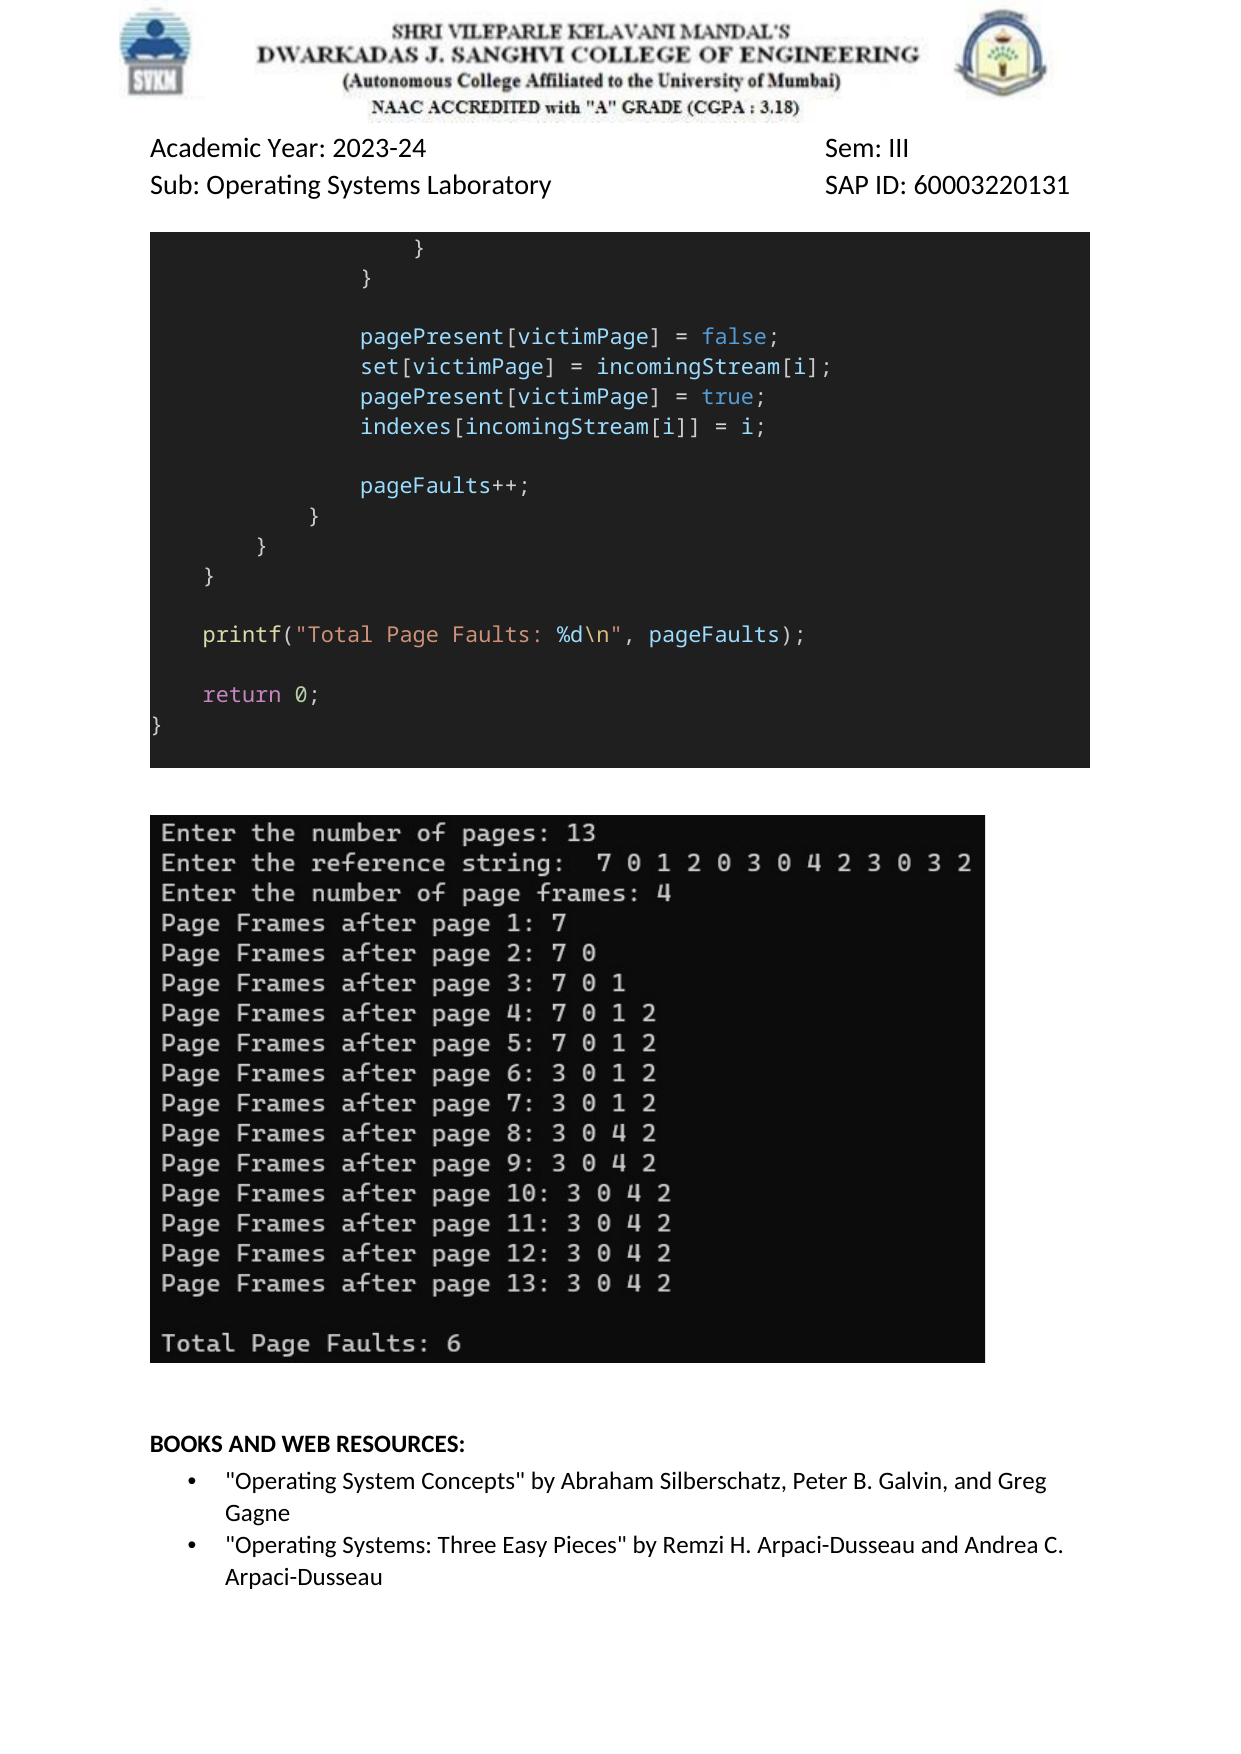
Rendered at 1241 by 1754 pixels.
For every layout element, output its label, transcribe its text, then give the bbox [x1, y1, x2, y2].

text indexes[incomingStream[i]] = i; [150, 411, 1090, 441]
text pagePresent[victimPage] = false; [150, 321, 1090, 351]
text } [150, 232, 1090, 262]
list "Operating Systems: Three Easy Pieces" by Remzi H. Arpaci-Dusseau and Andrea C. Arpaci-Dusseau [187, 1529, 1090, 1592]
text pagePresent[victimPage] = true; [150, 381, 1090, 411]
picture [118, 0, 1060, 123]
text return 0; [150, 679, 1090, 709]
text } [150, 530, 1090, 560]
list "Operating System Concepts" by Abraham Silberschatz, Peter B. Galvin, and Greg Gagne [187, 1465, 1090, 1527]
text set[victimPage] = incomingStream[i]; [150, 351, 1090, 381]
text } [150, 560, 1090, 589]
text } [150, 709, 1090, 738]
text printf("Total Page Faults: %d\n", pageFaults); [150, 619, 1090, 649]
text } [150, 500, 1090, 530]
text } [150, 262, 1090, 292]
picture [150, 815, 986, 1363]
text BOOKS AND WEB RESOURCES: [149, 1428, 1090, 1459]
text pageFaults++; [150, 470, 1090, 500]
